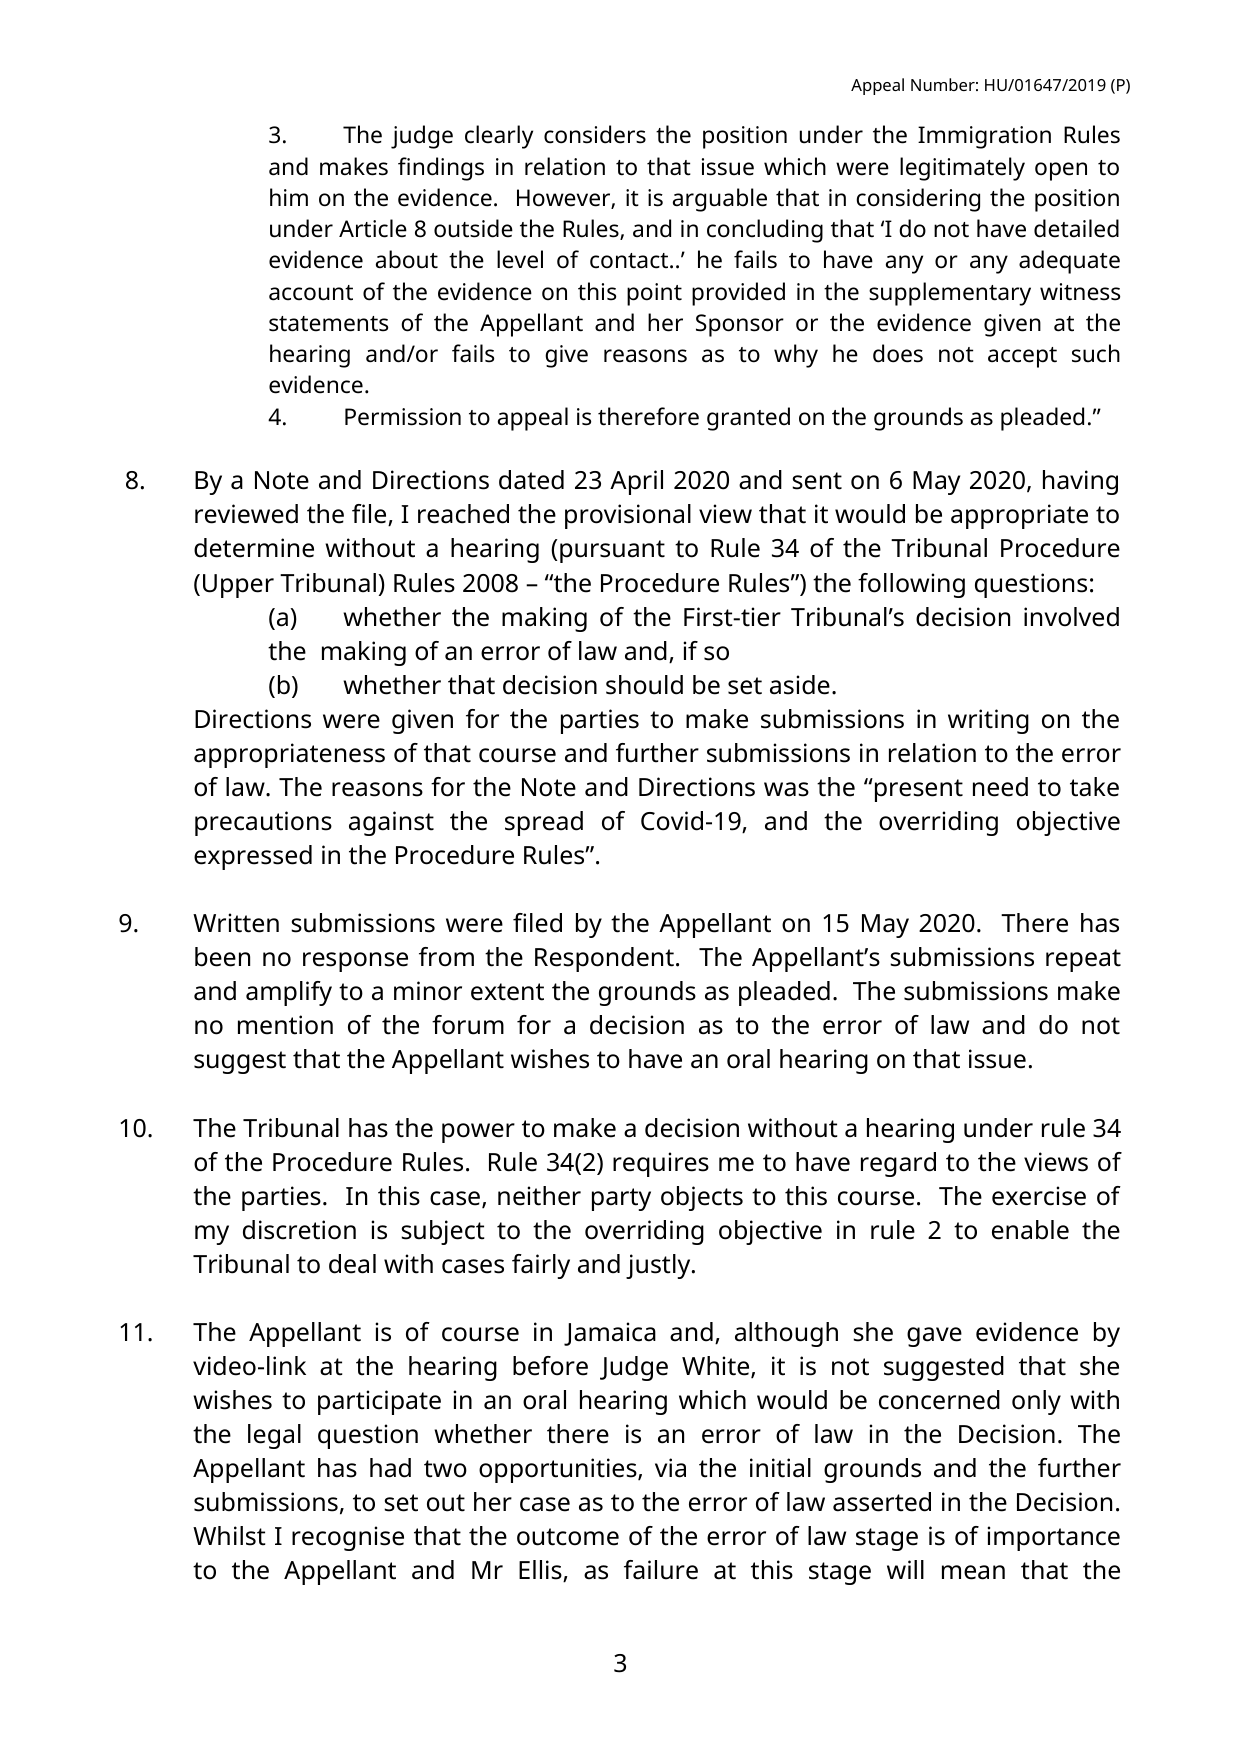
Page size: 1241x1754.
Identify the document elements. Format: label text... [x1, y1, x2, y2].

text 10. The Tribunal has the power to make a decision without a hearing under rule 34 of the Procedure Rules. Rule 34(2) requires me to have regard to the views of the parties. In this case, neither party objects to this course. The exercise of my discretion is subject to the overriding objective in rule 2 to enable the Tribunal to deal with cases fairly and justly. [118, 1110, 1122, 1281]
text Directions were given for the parties to make submissions in writing on the appropriateness of that course and further submissions in relation to the error of law. The reasons for the Note and Directions was the “present need to take precautions against the spread of Covid-19, and the overriding objective expressed in the Procedure Rules”. [118, 701, 1122, 872]
text 8. By a Note and Directions dated 23 April 2020 and sent on 6 May 2020, having reviewed the file, I reached the provisional view that it would be appropriate to determine without a hearing (pursuant to Rule 34 of the Tribunal Procedure (Upper Tribunal) Rules 2008 – “the Procedure Rules”) the following questions: [118, 463, 1122, 599]
text (a) whether the making of the First-tier Tribunal’s decision involved the making of an error of law and, if so [118, 599, 1122, 667]
text 4. Permission to appeal is therefore granted on the grounds as pleaded.” [118, 401, 1122, 432]
text (b) whether that decision should be set aside. [118, 667, 1122, 701]
text 9. Written submissions were filed by the Appellant on 15 May 2020. There has been no response from the Respondent. The Appellant’s submissions repeat and amplify to a minor extent the grounds as pleaded. The submissions make no mention of the forum for a decision as to the error of law and do not suggest that the Appellant wishes to have an oral hearing on that issue. [118, 906, 1122, 1076]
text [118, 1314, 1122, 1587]
text 3. The judge clearly considers the position under the Immigration Rules and makes findings in relation to that issue which were legitimately open to him on the evidence. However, it is arguable that in considering the position under Article 8 outside the Rules, and in concluding that ‘I do not have detailed evidence about the level of contact..’ he fails to have any or any adequate account of the evidence on this point provided in the supplementary witness statements of the Appellant and her Sponsor or the evidence given at the hearing and/or fails to give reasons as to why he does not accept such evidence. [118, 119, 1122, 401]
